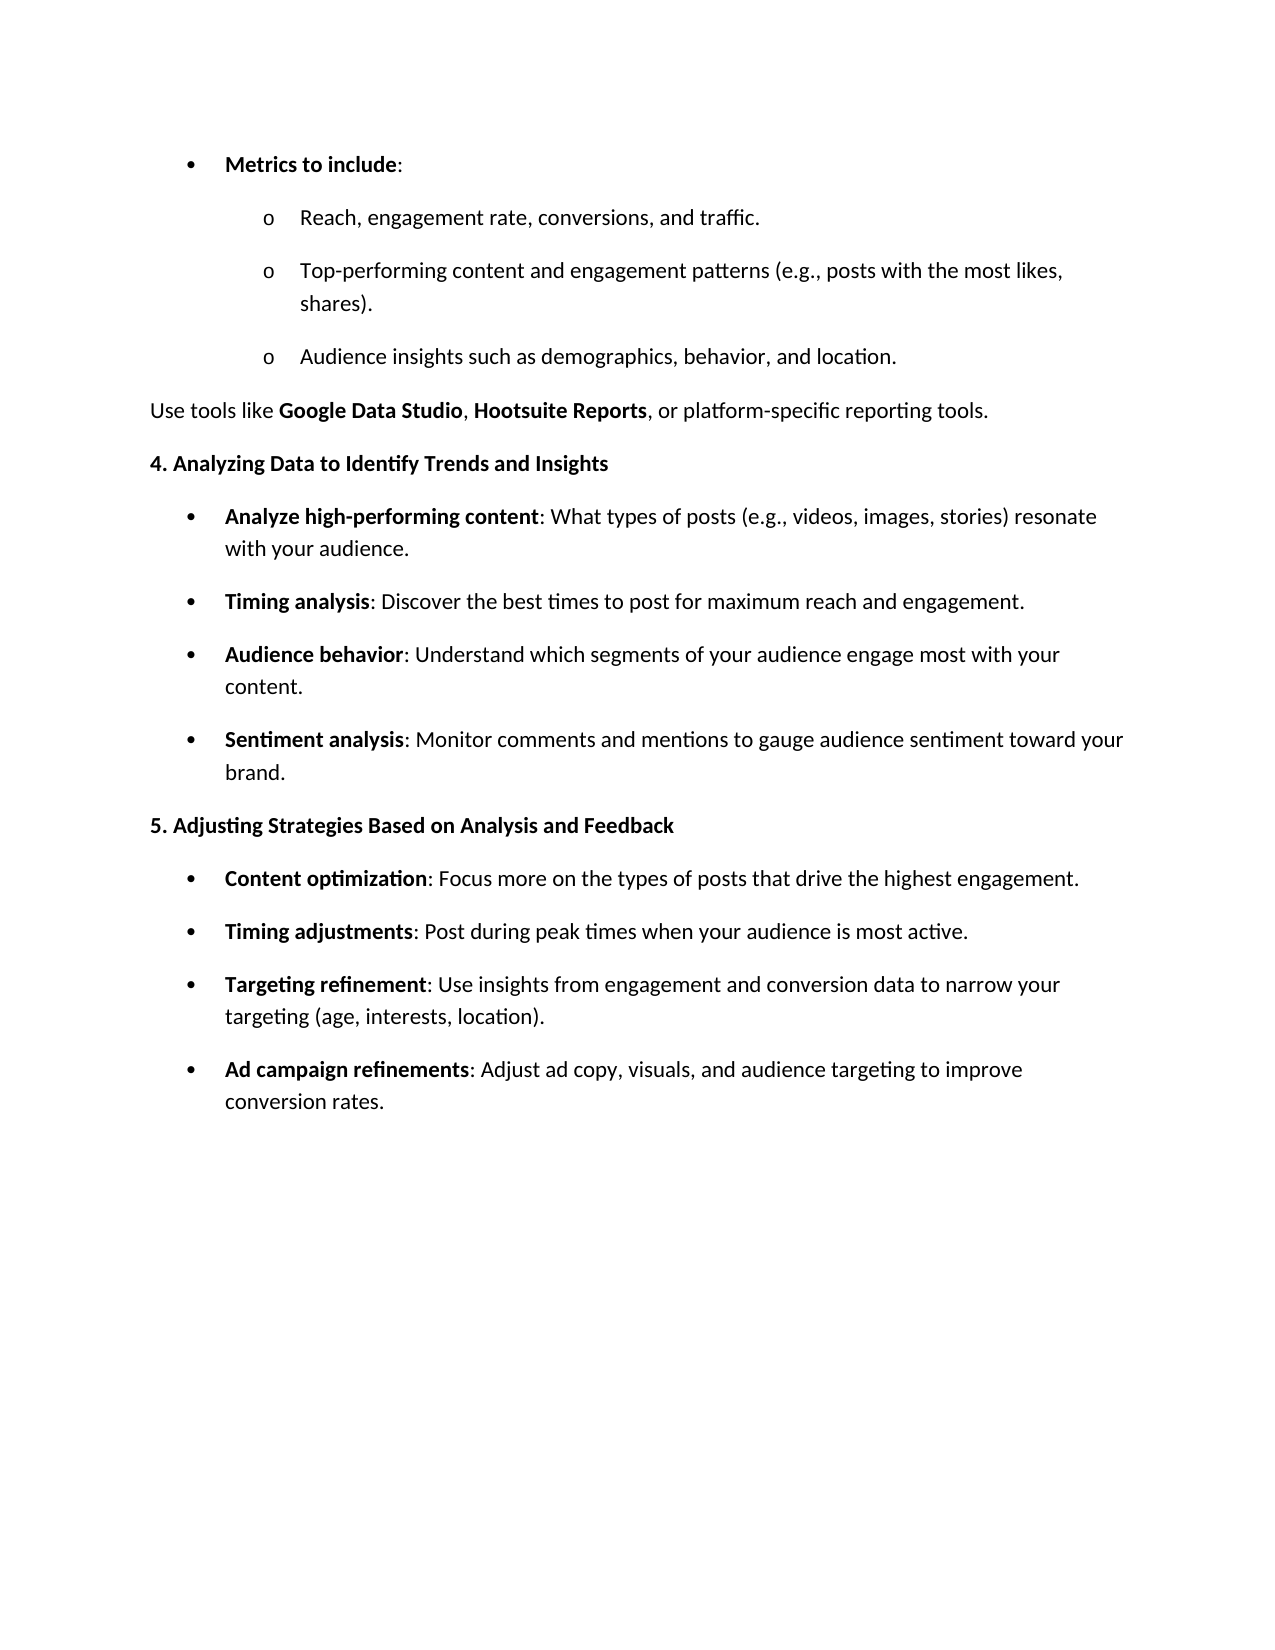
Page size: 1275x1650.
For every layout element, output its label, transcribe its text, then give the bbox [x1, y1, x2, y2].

list Content optimization: Focus more on the types of posts that drive the highest engagement. [187, 864, 1125, 892]
text 4. Analyzing Data to Identify Trends and Insights [150, 449, 1125, 477]
text 5. Adjusting Strategies Based on Analysis and Feedback [150, 811, 1125, 839]
list Timing analysis: Discover the best times to post for maximum reach and engagement. [187, 587, 1125, 615]
list Audience behavior: Understand which segments of your audience engage most with your content. [187, 640, 1125, 701]
list Top-performing content and engagement patterns (e.g., posts with the most likes, shares). [262, 257, 1125, 317]
list Ad campaign refinements: Adjust ad copy, visuals, and audience targeting to improve conversion rates. [187, 1055, 1125, 1115]
list Targeting refinement: Use insights from engagement and conversion data to narrow your targeting (age, interests, location). [187, 970, 1125, 1030]
list Metrics to include: [187, 150, 1125, 178]
text Use tools like Google Data Studio, Hootsuite Reports, or platform-specific reporting tools. [150, 396, 1125, 424]
list Analyze high-performing content: What types of posts (e.g., videos, images, stories) resonate with your audience. [187, 502, 1125, 562]
list Reach, engagement rate, conversions, and traffic. [262, 203, 1125, 232]
list Audience insights such as demographics, behavior, and location. [262, 342, 1125, 371]
list Sentiment analysis: Monitor comments and mentions to gauge audience sentiment toward your brand. [187, 726, 1125, 786]
list Timing adjustments: Post during peak times when your audience is most active. [187, 917, 1125, 945]
